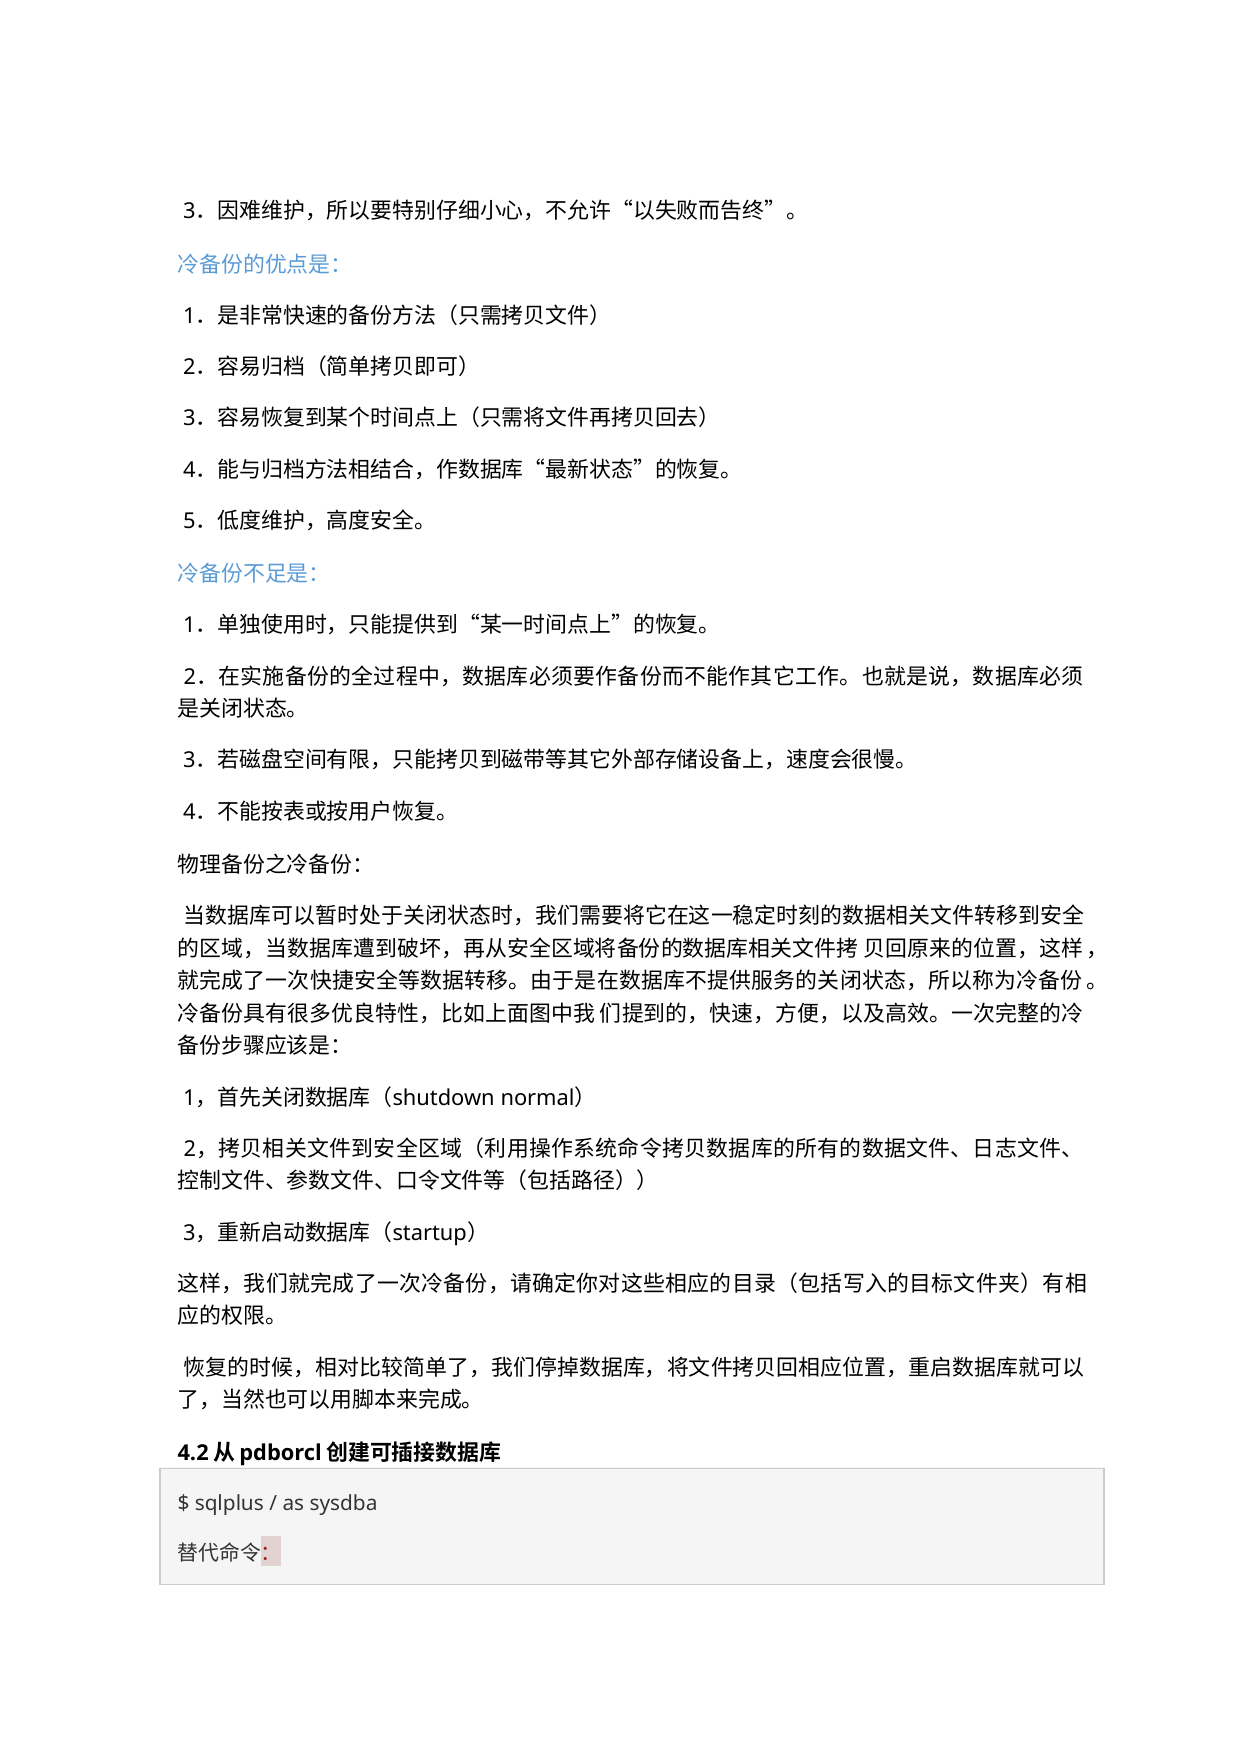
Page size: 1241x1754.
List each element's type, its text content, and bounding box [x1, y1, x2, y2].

subtitle 冷备份的优点是： [177, 246, 1087, 279]
text 2．在实施备份的全过程中，数据库必须要作备份而不能作其它工作。也就是说，数据库必须是关闭状态。 [177, 658, 1087, 723]
text 4．能与归档方法相结合，作数据库“最新状态”的恢复。 [177, 451, 1087, 484]
text 恢复的时候，相对比较简单了，我们停掉数据库，将文件拷贝回相应位置，重启数据库就可以了，当然也可以用脚本来完成。 [177, 1349, 1087, 1414]
text 1，首先关闭数据库（shutdown normal） [177, 1079, 1087, 1112]
text 2，拷贝相关文件到安全区域（利用操作系统命令拷贝数据库的所有的数据文件、日志文件、控制文件、参数文件、口令文件等（包括路径）） [177, 1130, 1087, 1195]
text 这样，我们就完成了一次冷备份，请确定你对这些相应的目录（包括写入的目标文件夹）有相应的权限。 [177, 1265, 1087, 1330]
text 3．因难维护，所以要特别仔细小心，不允许“以失败而告终”。 [177, 193, 1087, 225]
subtitle 冷备份不足是： [177, 556, 1087, 588]
text 替代命令： [161, 1516, 1103, 1584]
text 当数据库可以暂时处于关闭状态时，我们需要将它在这一稳定时刻的数据相关文件转移到安全的区域，当数据库遭到破坏，再从安全区域将备份的数据库相关文件拷 贝回原来的位置，这样，就完成了一次快捷安全等数据转移。由于是在数据库不提供服务的关闭状态，所以称为冷备份。冷备份具有很多优良特性，比如上面图中我 们提到的，快速，方便，以及高效。一次完整的冷备份步骤应该是： [177, 898, 1087, 1060]
text 1．是非常快速的备份方法（只需拷贝文件） [177, 297, 1087, 330]
text 3，重新启动数据库（startup） [177, 1214, 1087, 1247]
text 4．不能按表或按用户恢复。 [177, 793, 1087, 826]
text 3．若磁盘空间有限，只能拷贝到磁带等其它外部存储设备上，速度会很慢。 [177, 742, 1087, 774]
text 3．容易恢复到某个时间点上（只需将文件再拷贝回去） [177, 400, 1087, 432]
text 5．低度维护，高度安全。 [177, 502, 1087, 535]
text 1．单独使用时，只能提供到“某一时间点上”的恢复。 [177, 607, 1087, 639]
subtitle 4.2从pdborcl创建可插接数据库 [177, 1435, 1087, 1467]
subtitle 物理备份之冷备份： [177, 847, 1087, 879]
text 2．容易归档（简单拷贝即可） [177, 349, 1087, 381]
text $ sqlplus / as sysdba [161, 1469, 1103, 1516]
